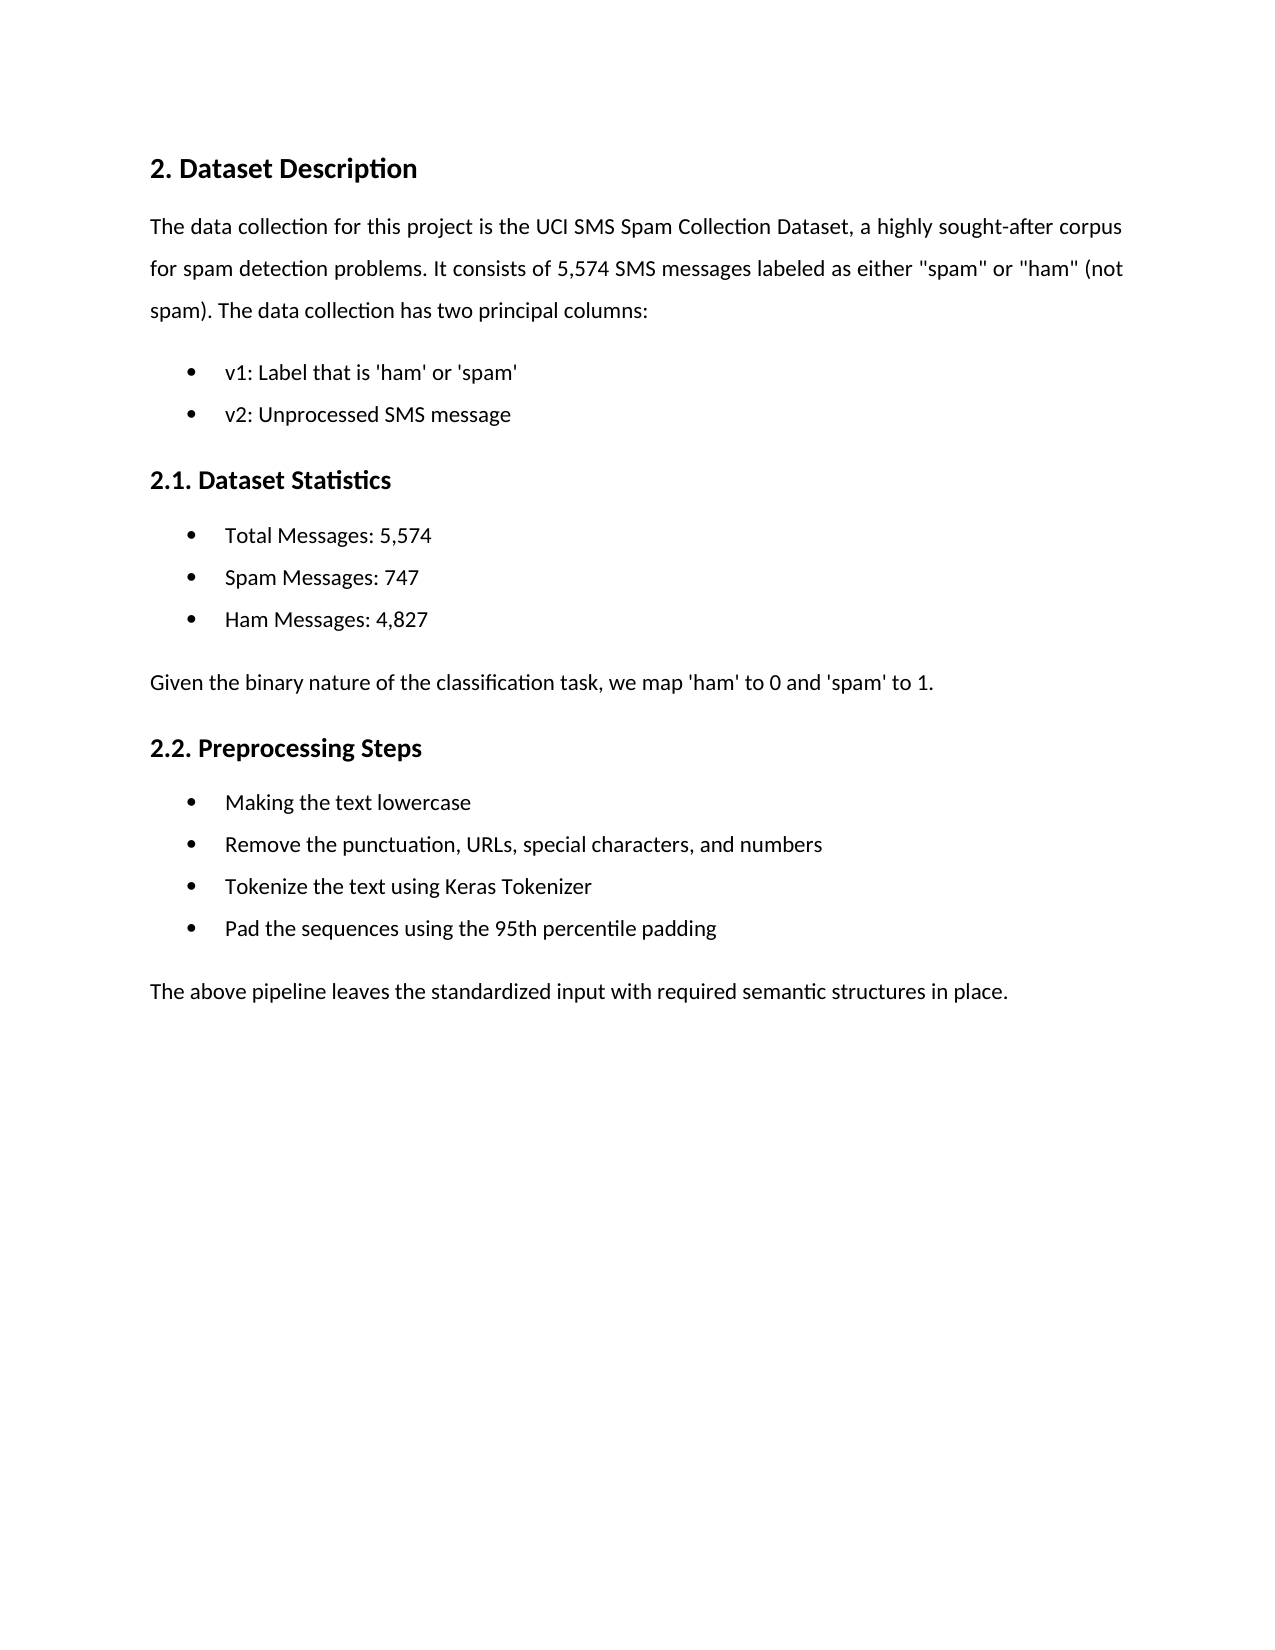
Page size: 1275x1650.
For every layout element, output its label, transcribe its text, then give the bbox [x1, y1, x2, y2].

list Remove the punctuation, URLs, special characters, and numbers [187, 831, 1125, 858]
list v2: Unprocessed SMS message [187, 401, 1125, 428]
list Ham Messages: 4,827 [187, 605, 1125, 633]
list Spam Messages: 747 [187, 563, 1125, 591]
list Making the text lowercase [187, 788, 1125, 817]
text The data collection for this project is the UCI SMS Spam Collection Dataset, a highly sought-after corpus for spam detection problems. It consists of 5,574 SMS messages labeled as either "spam" or "ham" (not spam). The data collection has two principal columns: [150, 212, 1125, 324]
list Total Messages: 5,574 [187, 521, 1125, 549]
list Tokenize the text using Keras Tokenizer [187, 872, 1125, 901]
text Given the binary nature of the classification task, we map 'ham' to 0 and 'spam' to 1. [150, 668, 1125, 696]
subtitle 2. Dataset Description [150, 150, 1125, 186]
subtitle 2.2. Preprocessing Steps [150, 731, 1125, 764]
list v1: Label that is 'ham' or 'spam' [187, 358, 1125, 387]
subtitle 2.1. Dataset Statistics [150, 463, 1125, 496]
text The above pipeline leaves the standardized input with required semantic structures in place. [150, 977, 1125, 1005]
list Pad the sequences using the 95th percentile padding [187, 914, 1125, 942]
